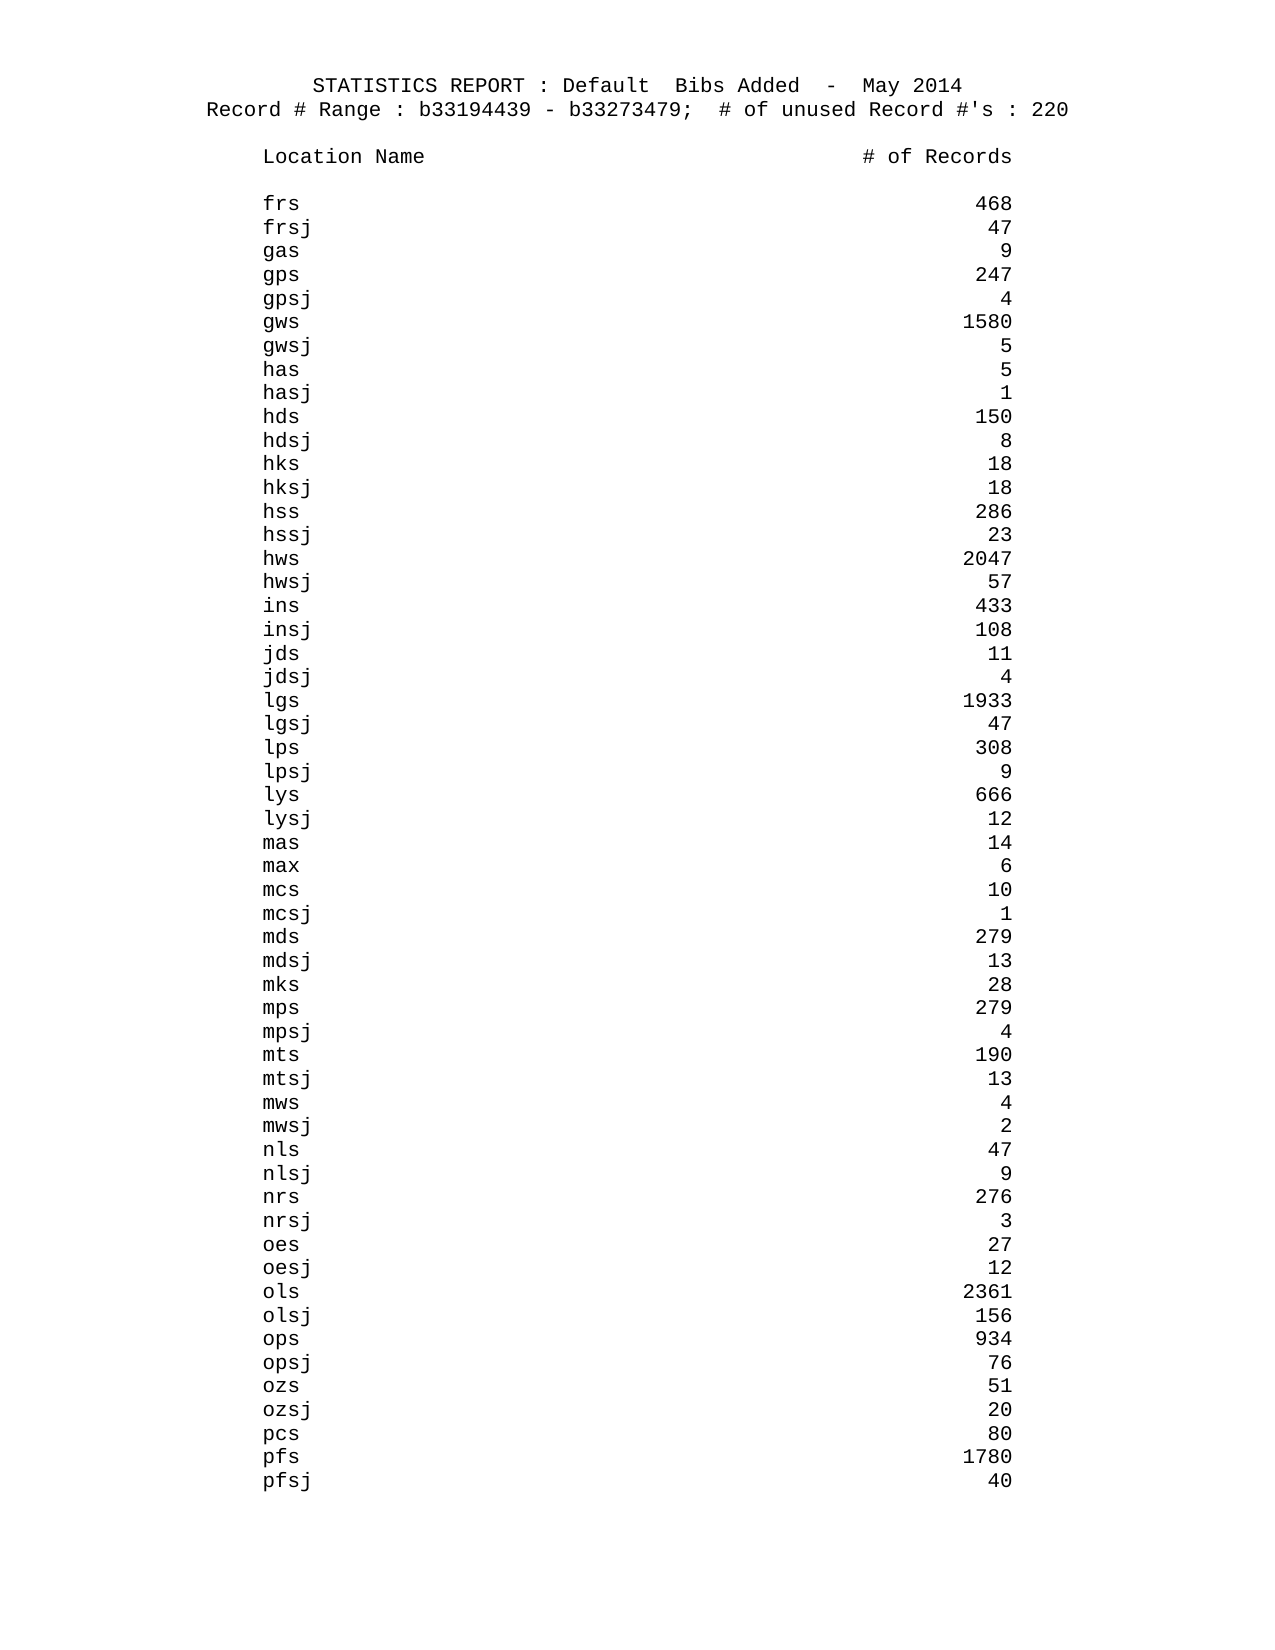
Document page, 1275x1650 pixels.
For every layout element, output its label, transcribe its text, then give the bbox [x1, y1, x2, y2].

text hasj 1 [75, 382, 1200, 406]
text pcs 80 [75, 1423, 1200, 1446]
text gws 1580 [75, 311, 1200, 335]
text ozsj 20 [75, 1399, 1200, 1423]
text Record # Range : b33194439 - b33273479; # of unused Record #'s : 220 [75, 99, 1200, 122]
text jds 11 [75, 642, 1200, 666]
text nrs 276 [75, 1186, 1200, 1210]
text hssj 23 [75, 524, 1200, 548]
text ops 934 [75, 1328, 1200, 1352]
text hws 2047 [75, 548, 1200, 572]
text insj 108 [75, 619, 1200, 642]
text hss 286 [75, 501, 1200, 524]
text mdsj 13 [75, 950, 1200, 973]
text oes 27 [75, 1234, 1200, 1257]
text mwsj 2 [75, 1115, 1200, 1139]
text max 6 [75, 855, 1200, 879]
text jdsj 4 [75, 666, 1200, 690]
text hds 150 [75, 406, 1200, 430]
text opsj 76 [75, 1352, 1200, 1376]
text lpsj 9 [75, 761, 1200, 784]
text mas 14 [75, 832, 1200, 855]
text mtsj 13 [75, 1068, 1200, 1092]
text STATISTICS REPORT : Default Bibs Added - May 2014 [75, 75, 1200, 99]
text lys 666 [75, 784, 1200, 808]
text nrsj 3 [75, 1210, 1200, 1234]
text ols 2361 [75, 1281, 1200, 1304]
text hks 18 [75, 453, 1200, 477]
text lps 308 [75, 737, 1200, 761]
text mcs 10 [75, 879, 1200, 903]
text ins 433 [75, 595, 1200, 619]
text mts 190 [75, 1044, 1200, 1068]
text oesj 12 [75, 1257, 1200, 1281]
text mws 4 [75, 1092, 1200, 1115]
text olsj 156 [75, 1304, 1200, 1328]
text nlsj 9 [75, 1163, 1200, 1186]
text hwsj 57 [75, 572, 1200, 595]
text frs 468 [75, 193, 1200, 217]
text pfs 1780 [75, 1446, 1200, 1470]
text nls 47 [75, 1139, 1200, 1163]
text gps 247 [75, 264, 1200, 288]
text mks 28 [75, 973, 1200, 997]
text lgs 1933 [75, 690, 1200, 713]
text mcsj 1 [75, 903, 1200, 926]
text mps 279 [75, 997, 1200, 1021]
text has 5 [75, 359, 1200, 382]
text lysj 12 [75, 808, 1200, 832]
text hksj 18 [75, 477, 1200, 501]
text hdsj 8 [75, 430, 1200, 453]
text mpsj 4 [75, 1021, 1200, 1044]
text pfsj 40 [75, 1470, 1200, 1494]
text ozs 51 [75, 1376, 1200, 1399]
text gwsj 5 [75, 335, 1200, 359]
text gas 9 [75, 241, 1200, 264]
text mds 279 [75, 926, 1200, 950]
text gpsj 4 [75, 288, 1200, 311]
text frsj 47 [75, 217, 1200, 241]
text Location Name # of Records [75, 146, 1200, 169]
text lgsj 47 [75, 713, 1200, 737]
